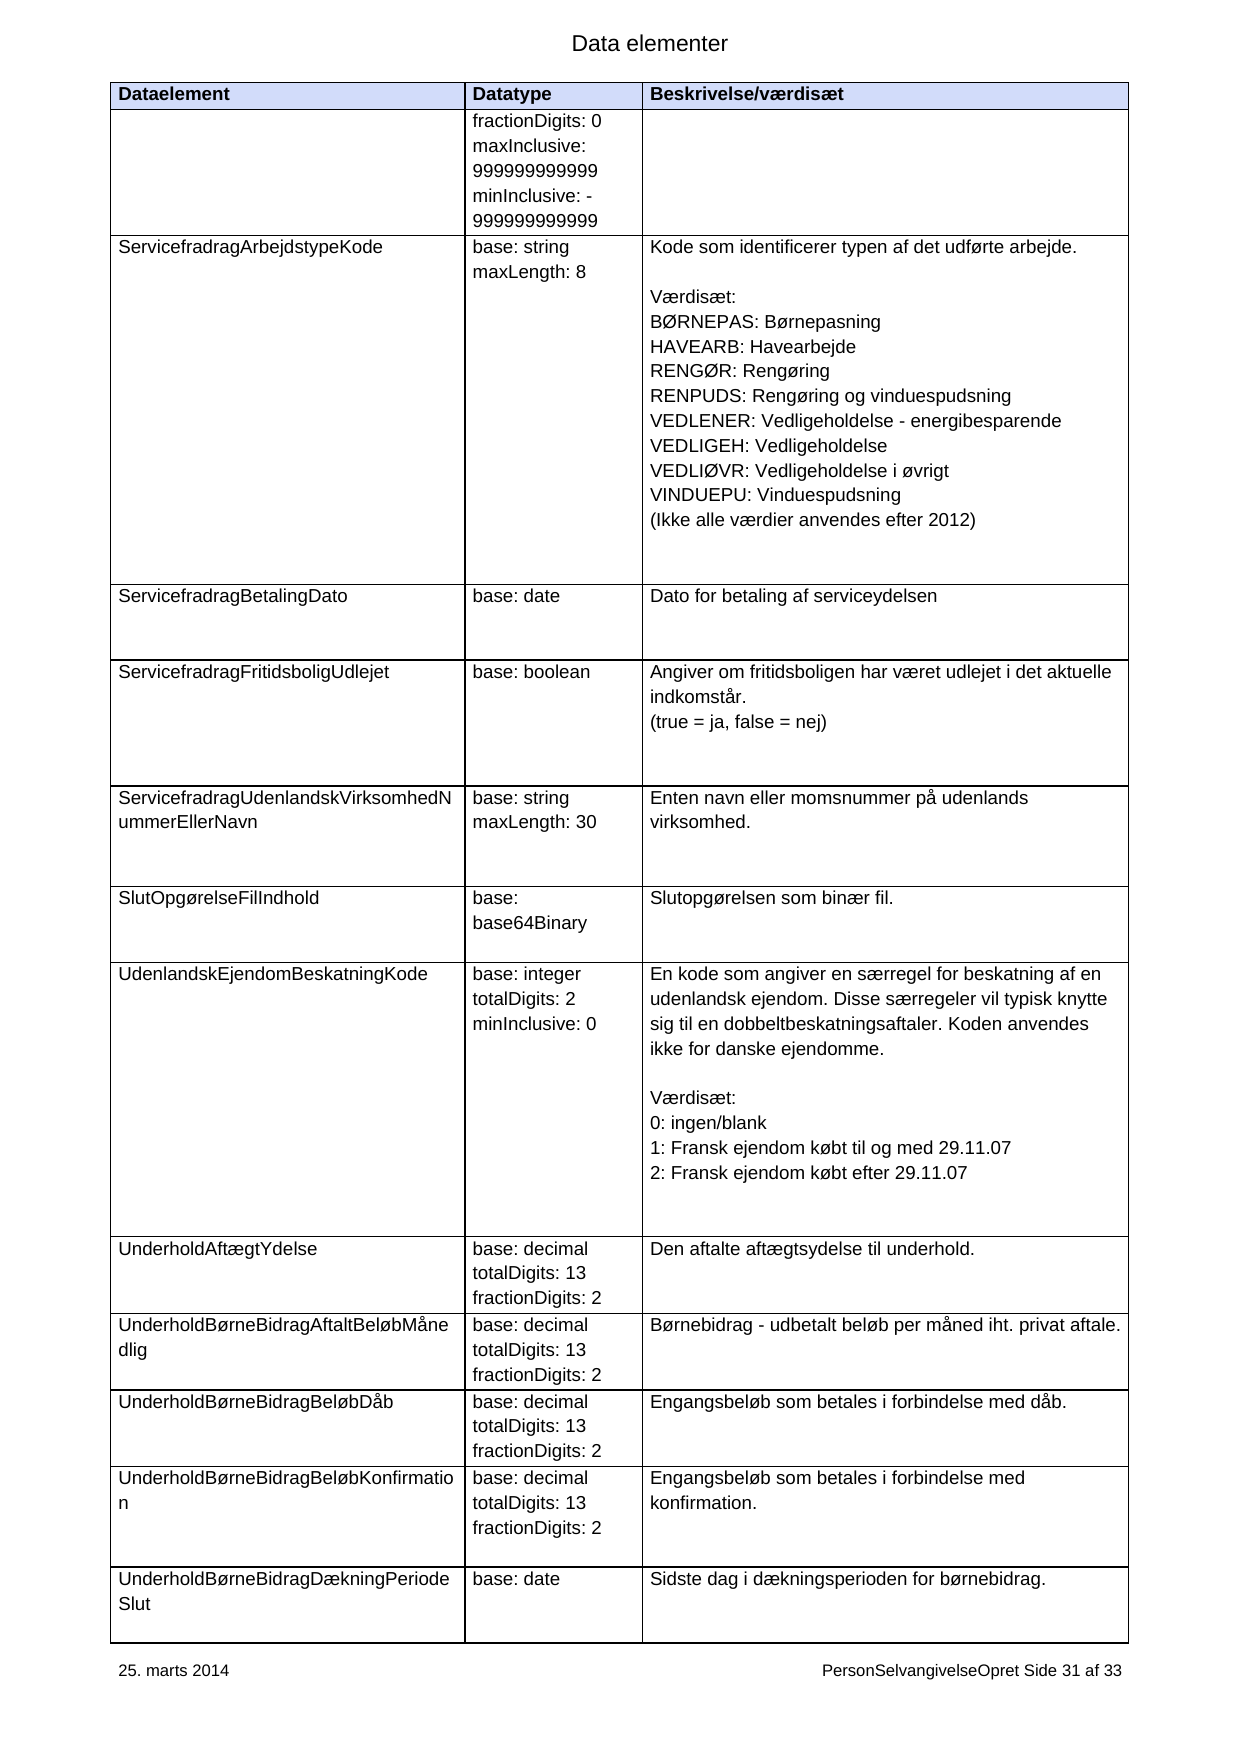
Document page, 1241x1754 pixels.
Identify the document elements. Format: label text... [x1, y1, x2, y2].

table_cell base: base64Binary [466, 887, 642, 962]
table_cell UnderholdBørneBidragBeløbDåb [111, 1391, 464, 1466]
table_header Dataelement [111, 83, 464, 109]
table_cell base: date [466, 585, 642, 659]
table_cell ServicefradragArbejdstypeKode [111, 236, 464, 583]
table_cell Angiver om fritidsboligen har været udlejet i det aktuelle indkomstår. (true = ja, false = nej) [643, 661, 1128, 785]
table_cell UnderholdBørneBidragAftaltBeløbMånedlig [111, 1314, 464, 1389]
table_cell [643, 110, 1128, 235]
table_cell En kode som angiver en særregel for beskatning af en udenlandsk ejendom. Disse særregeler vil typisk knytte sig til en dobbeltbeskatningsaftaler. Koden anvendes ikke for danske ejendomme. Værdisæt: 0: ingen/blank 1: Fransk ejendom købt til og med 29.11.07 2: Fransk ejendom købt efter 29.11.07 [643, 963, 1128, 1236]
table_header Beskrivelse/værdisæt [643, 83, 1128, 109]
table_cell Dato for betaling af serviceydelsen [643, 585, 1128, 659]
table_cell Kode som identificerer typen af det udførte arbejde. Værdisæt: BØRNEPAS: Børnepasning HAVEARB: Havearbejde RENGØR: Rengøring RENPUDS: Rengøring og vinduespudsning VEDLENER: Vedligeholdelse - energibesparende VEDLIGEH: Vedligeholdelse VEDLIØVR: Vedligeholdelse i øvrigt VINDUEPU: Vinduespudsning (Ikke alle værdier anvendes efter 2012) [643, 236, 1128, 583]
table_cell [466, 110, 642, 235]
table_cell ServicefradragBetalingDato [111, 585, 464, 659]
table_cell Sidste dag i dækningsperioden for børnebidrag. [643, 1568, 1128, 1642]
table_cell Enten navn eller momsnummer på udenlands virksomhed. [643, 787, 1128, 886]
table_cell Den aftalte aftægtsydelse til underhold. [643, 1237, 1128, 1312]
table_cell UnderholdBørneBidragBeløbKonfirmation [111, 1467, 464, 1566]
table_cell base: integer totalDigits: 2 minInclusive: 0 [466, 963, 642, 1236]
table_cell UdenlandskEjendomBeskatningKode [111, 963, 464, 1236]
table_cell base: boolean [466, 661, 642, 785]
table_cell UnderholdAftægtYdelse [111, 1237, 464, 1312]
table_cell UnderholdBørneBidragDækningPeriodeSlut [111, 1568, 464, 1642]
table_cell Engangsbeløb som betales i forbindelse med konfirmation. [643, 1467, 1128, 1566]
table_cell Engangsbeløb som betales i forbindelse med dåb. [643, 1391, 1128, 1466]
table_cell base: decimal totalDigits: 13 fractionDigits: 2 [466, 1237, 642, 1312]
table_cell Børnebidrag - udbetalt beløb per måned iht. privat aftale. [643, 1314, 1128, 1389]
table_cell base: string maxLength: 8 [466, 236, 642, 583]
table_cell Slutopgørelsen som binær fil. [643, 887, 1128, 962]
table_cell ServicefradragUdenlandskVirksomhedNummerEllerNavn [111, 787, 464, 886]
table_cell base: decimal totalDigits: 13 fractionDigits: 2 [466, 1314, 642, 1389]
table_cell base: decimal totalDigits: 13 fractionDigits: 2 [466, 1391, 642, 1466]
table_cell base: date [466, 1568, 642, 1642]
table_cell base: string maxLength: 30 [466, 787, 642, 886]
table_cell SlutOpgørelseFilIndhold [111, 887, 464, 962]
table_cell base: decimal totalDigits: 13 fractionDigits: 2 [466, 1467, 642, 1566]
table_cell ServicefradragFritidsboligUdlejet [111, 661, 464, 785]
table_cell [111, 110, 464, 235]
table_header Datatype [466, 83, 642, 109]
